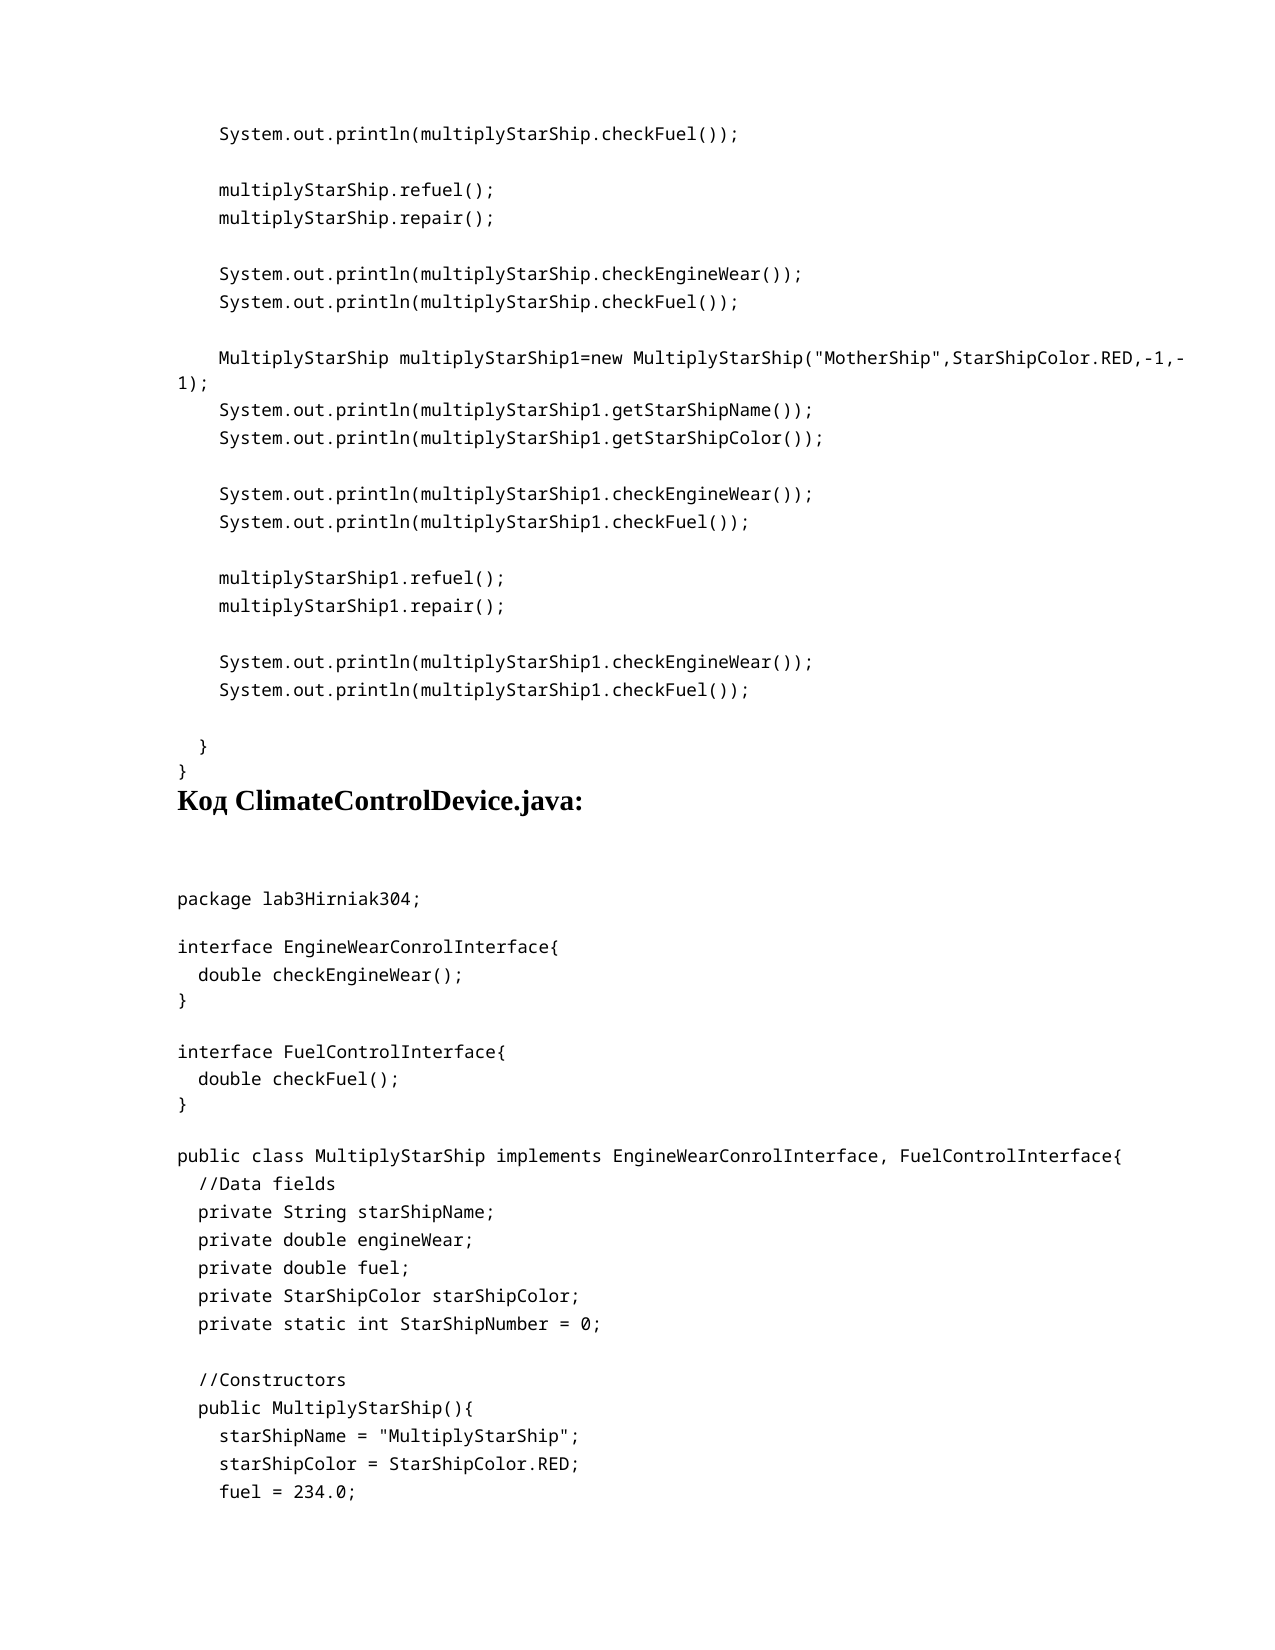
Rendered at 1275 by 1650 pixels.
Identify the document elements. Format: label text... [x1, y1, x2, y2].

text public MultiplyStarShip(){ [177, 1392, 1186, 1420]
text private String starShipName; [177, 1196, 1186, 1224]
text } [177, 987, 1186, 1011]
text starShipName = "MultiplyStarShip"; [177, 1420, 1186, 1448]
text multiplyStarShip1.refuel(); [177, 562, 1186, 591]
text double checkEngineWear(); [177, 959, 1186, 987]
text interface FuelControlInterface{ [177, 1039, 1186, 1063]
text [177, 258, 1186, 286]
text private double fuel; [177, 1252, 1186, 1280]
text } [177, 1091, 1186, 1116]
text System.out.println(multiplyStarShip1.checkEngineWear()); [177, 647, 1186, 674]
text System.out.println(multiplyStarShip1.checkEngineWear()); [177, 478, 1186, 506]
text fuel = 234.0; [177, 1476, 1186, 1504]
text interface EngineWearConrolInterface{ [177, 935, 1186, 959]
text Код ClimateControlDevice.java: [177, 783, 1186, 816]
text } [177, 759, 1186, 783]
text MultiplyStarShip multiplyStarShip1=new MultiplyStarShip("MotherShip",StarShipColor.RED,-1,-1); [177, 342, 1186, 394]
text System.out.println(multiplyStarShip1.getStarShipName()); [177, 394, 1186, 422]
text System.out.println(multiplyStarShip1.checkFuel()); [177, 674, 1186, 703]
text private double engineWear; [177, 1224, 1186, 1252]
text multiplyStarShip.refuel(); [177, 174, 1186, 202]
text //Data fields [177, 1168, 1186, 1196]
text System.out.println(multiplyStarShip.checkFuel()); [177, 286, 1186, 314]
text private StarShipColor starShipColor; [177, 1280, 1186, 1308]
text public class MultiplyStarShip implements EngineWearConrolInterface, FuelControlInterface{ [177, 1144, 1186, 1168]
text private static int StarShipNumber = 0; [177, 1308, 1186, 1336]
text multiplyStarShip.repair(); [177, 202, 1186, 230]
text } [177, 731, 1186, 759]
text package lab3Hirniak304; [177, 887, 1186, 911]
text double checkFuel(); [177, 1063, 1186, 1091]
text System.out.println(multiplyStarShip1.checkFuel()); [177, 506, 1186, 534]
text System.out.println(multiplyStarShip.checkFuel()); [177, 118, 1186, 146]
text starShipColor = StarShipColor.RED; [177, 1448, 1186, 1476]
text multiplyStarShip1.repair(); [177, 591, 1186, 618]
text System.out.println(multiplyStarShip1.getStarShipColor()); [177, 422, 1186, 450]
text //Constructors [177, 1364, 1186, 1392]
